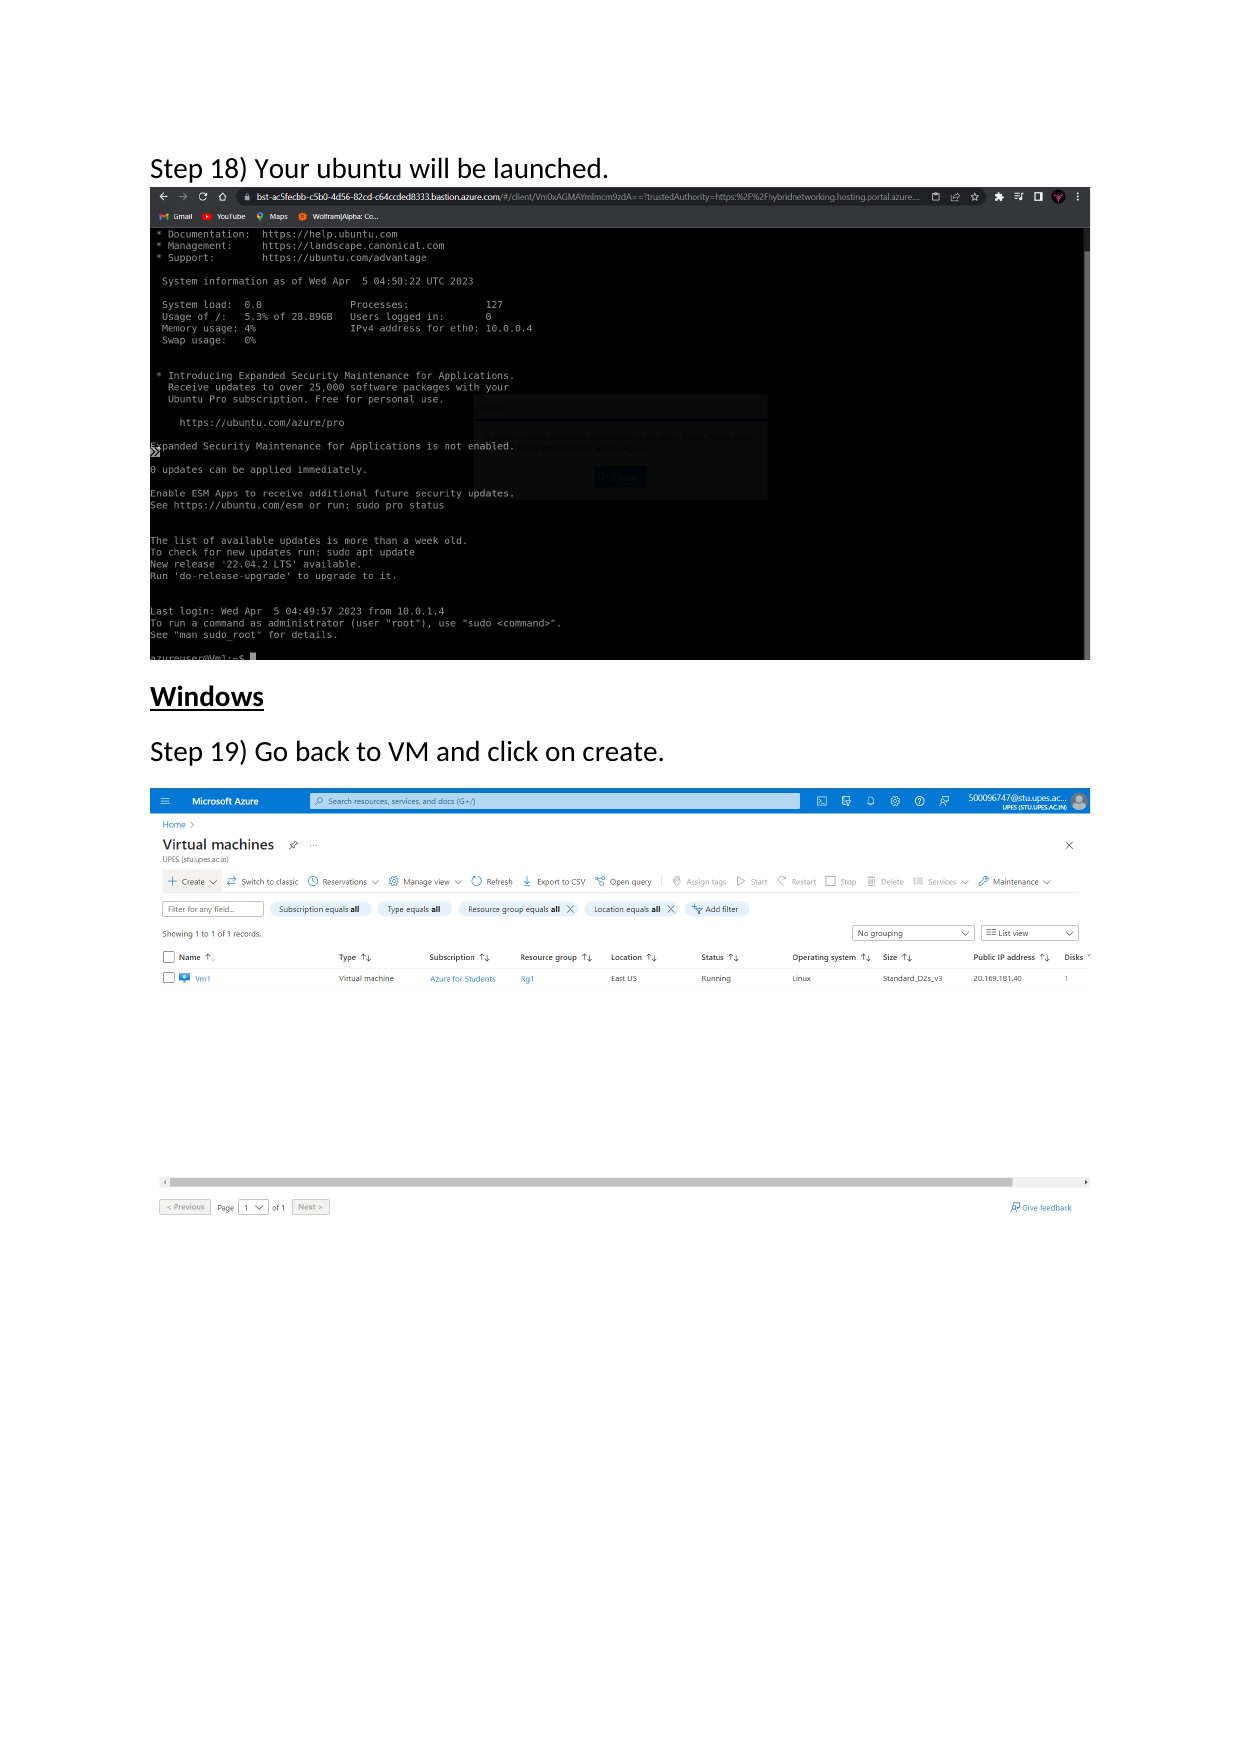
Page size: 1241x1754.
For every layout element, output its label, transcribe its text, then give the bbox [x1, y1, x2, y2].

text Windows [150, 678, 1090, 714]
text Step 18) Your ubuntu will be launched. [150, 150, 1090, 187]
picture [150, 788, 1091, 1220]
picture [150, 187, 1091, 660]
text Step 19) Go back to VM and click on create. [150, 733, 1090, 769]
